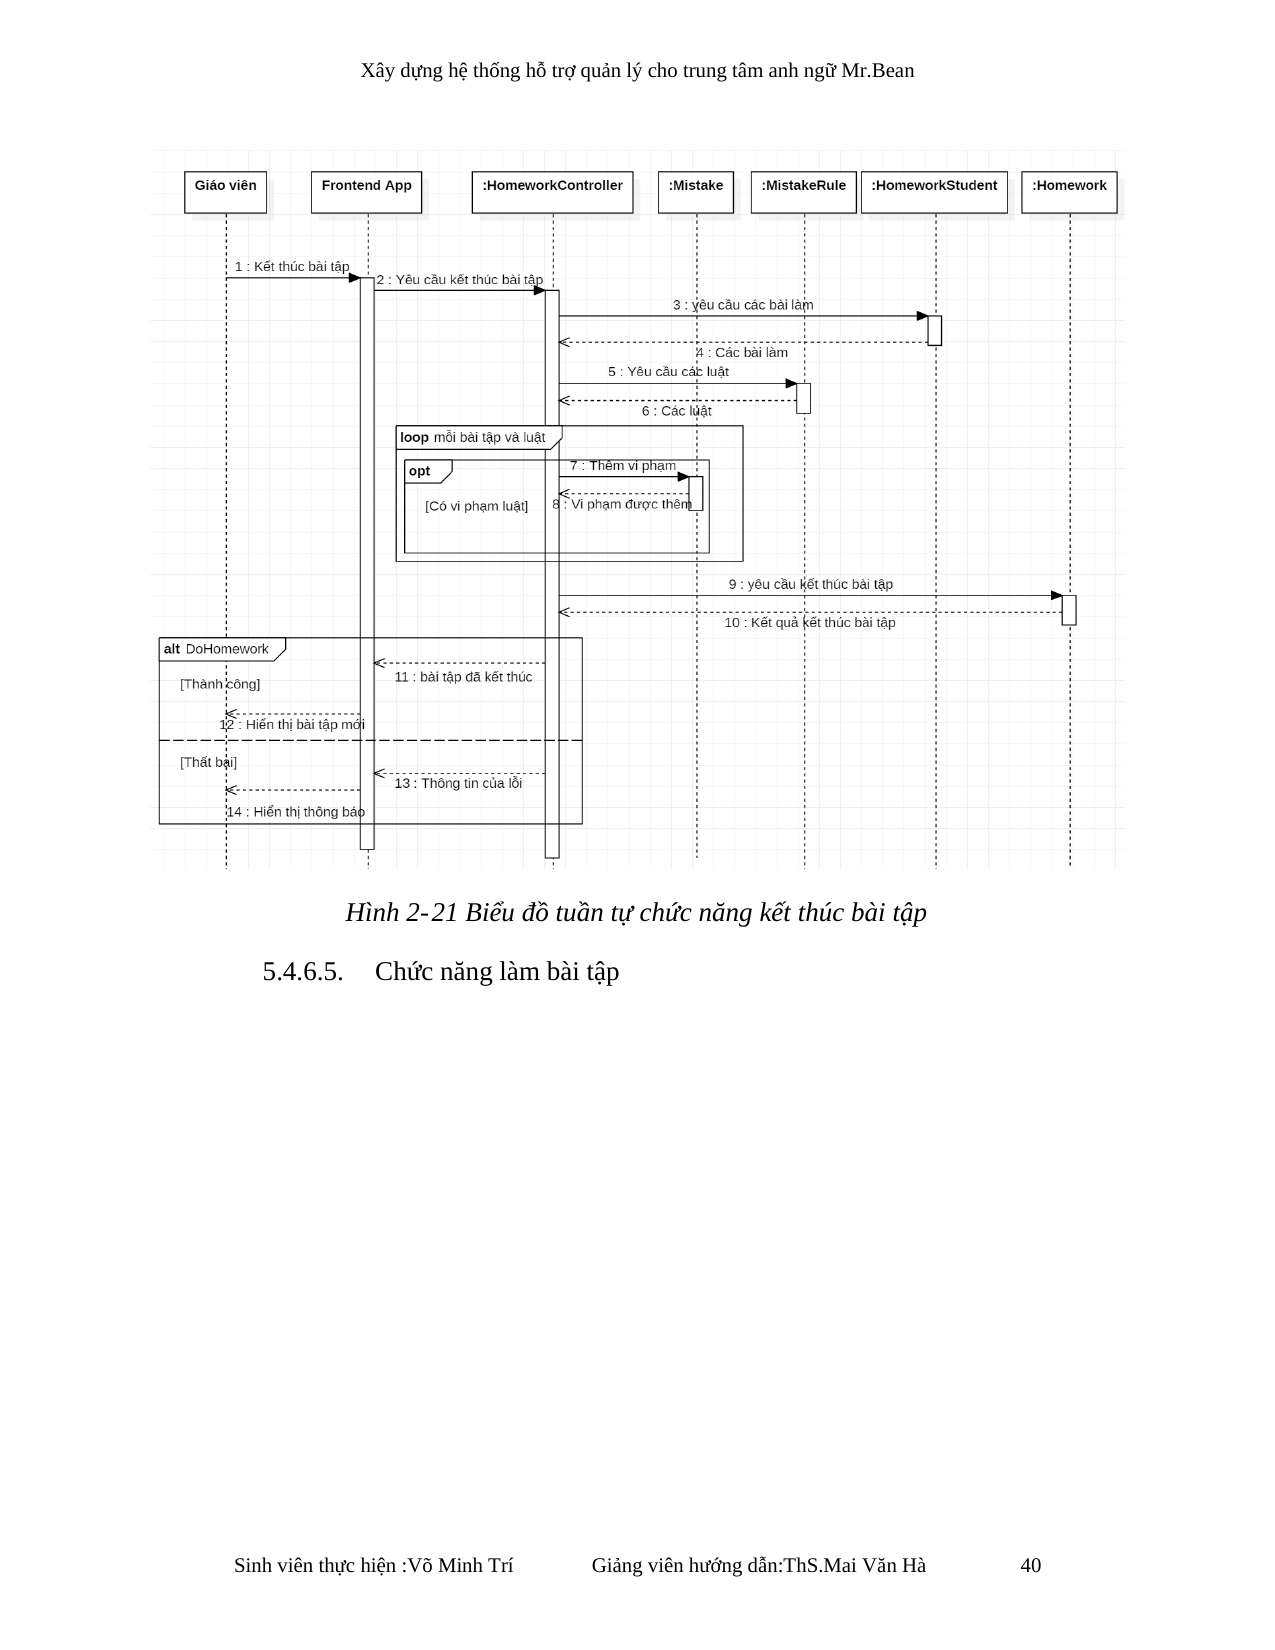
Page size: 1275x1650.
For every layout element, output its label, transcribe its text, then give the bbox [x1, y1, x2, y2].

picture [150, 150, 1125, 869]
subtitle Chức năng làm bài tập [262, 955, 1125, 987]
